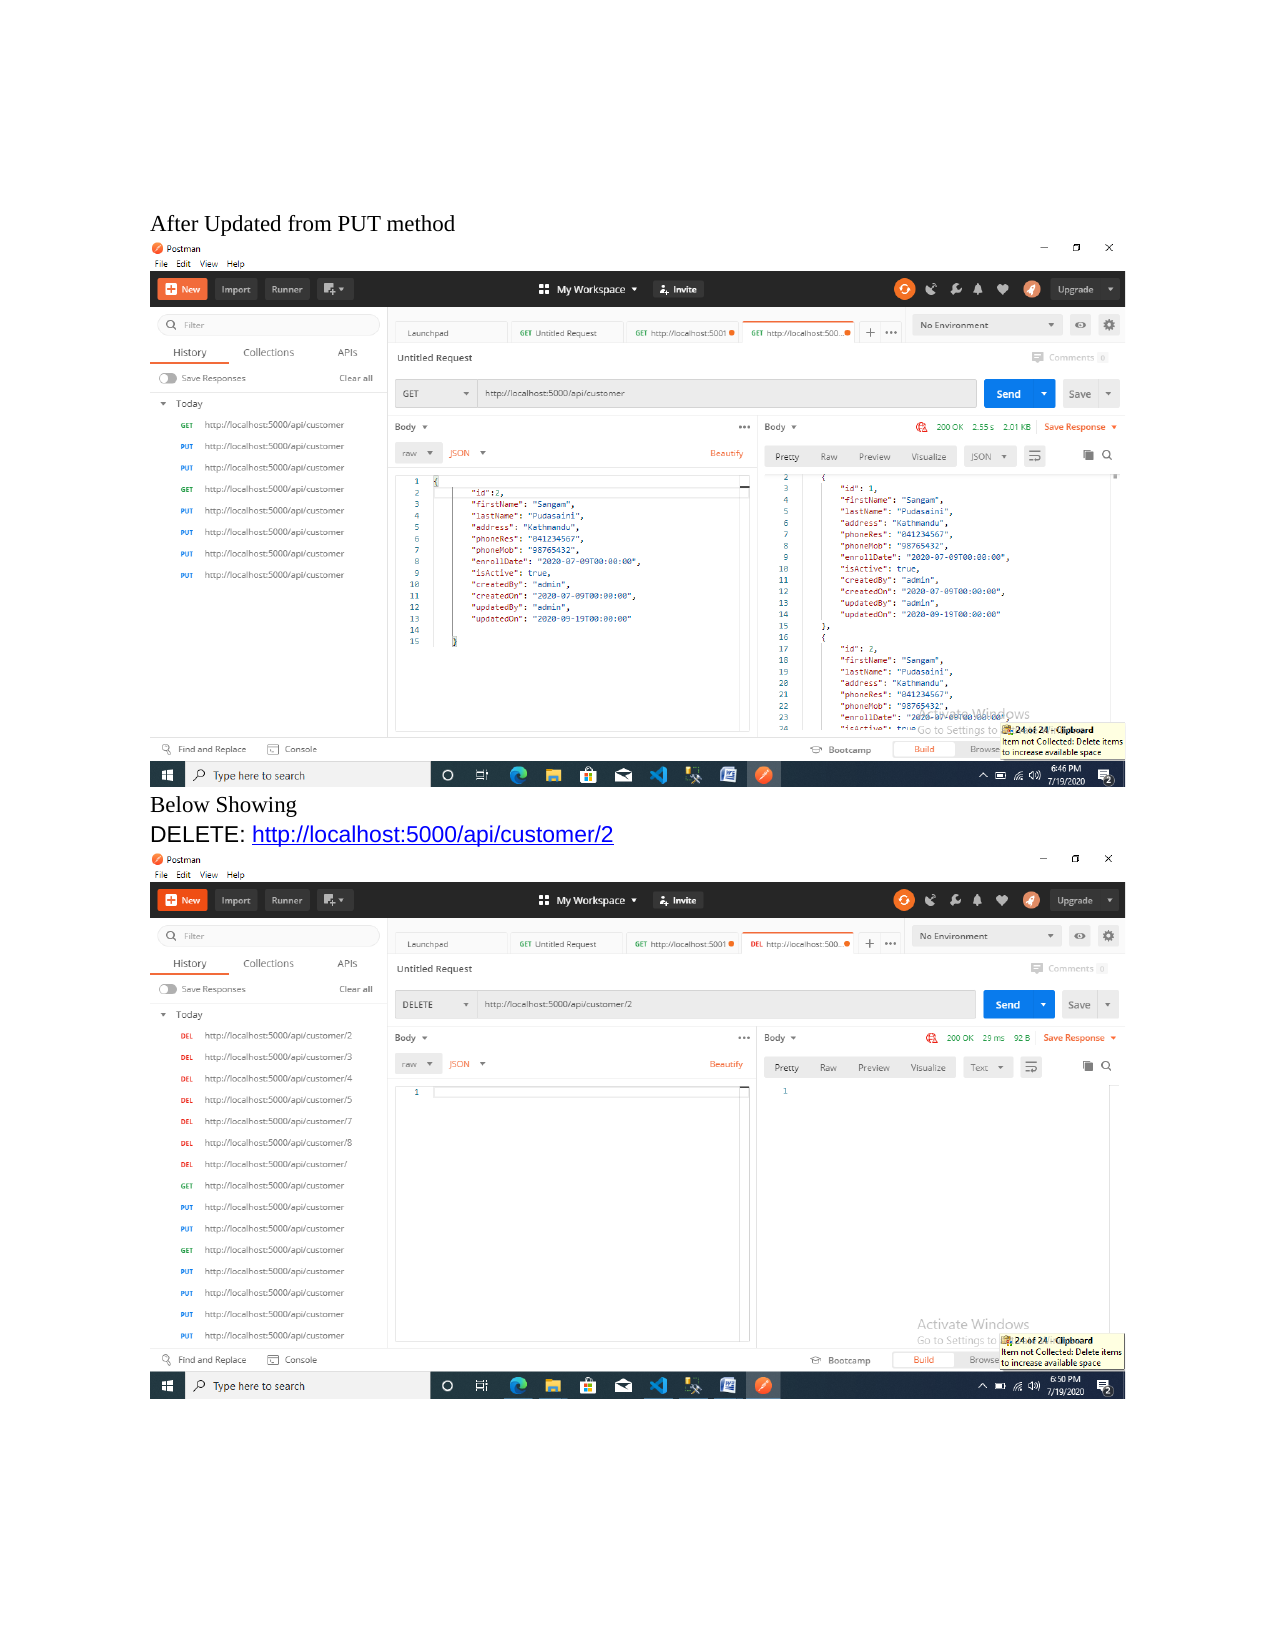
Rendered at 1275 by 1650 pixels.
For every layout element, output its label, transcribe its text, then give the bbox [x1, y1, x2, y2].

text DELETE: http://localhost:5000/api/customer/2 [150, 821, 1050, 847]
text Below Showing [150, 791, 1050, 817]
picture [150, 240, 1125, 787]
picture [150, 851, 1125, 1399]
text After Updated from PUT method [150, 210, 1050, 237]
